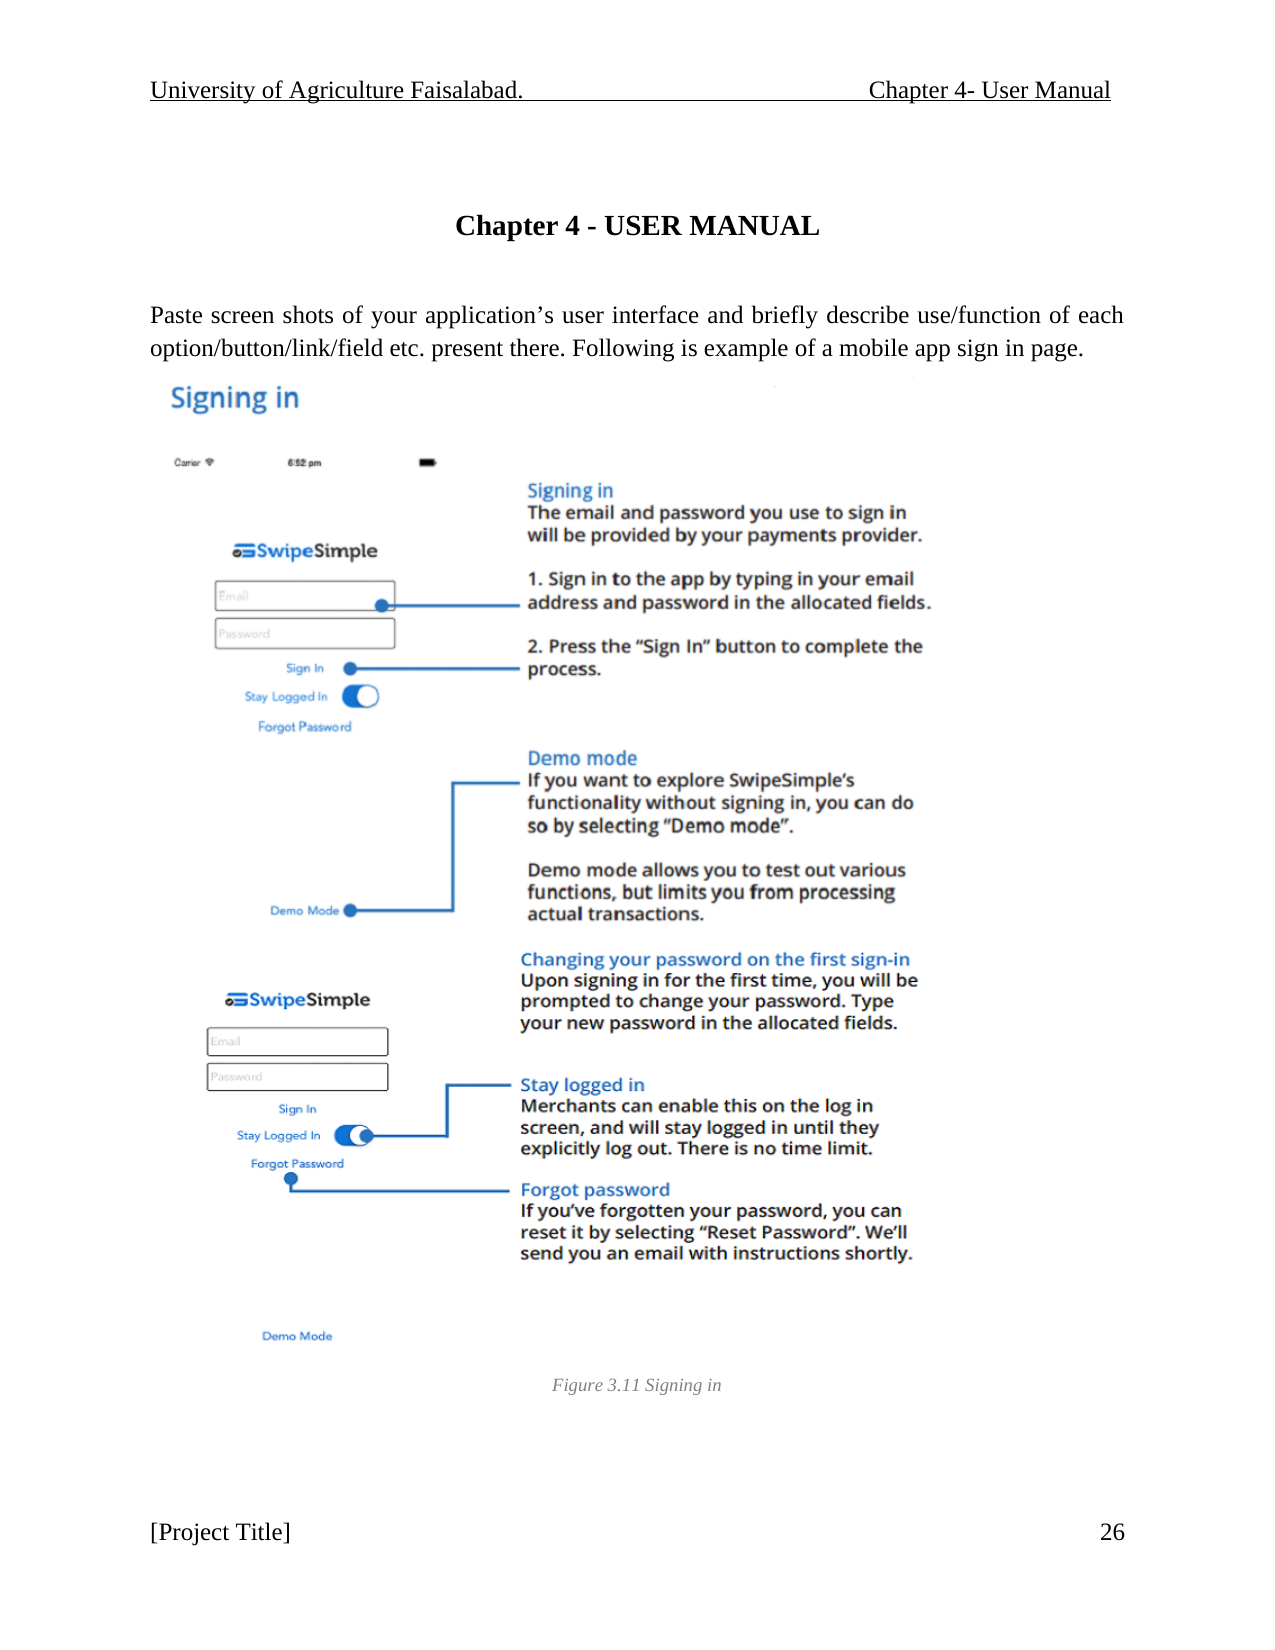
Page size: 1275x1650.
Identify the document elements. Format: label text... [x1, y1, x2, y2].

picture [150, 366, 1014, 1370]
text Paste screen shots of your application’s user interface and briefly describe use/function of each option/button/link/field etc. present there. Following is example of a mobile app sign in page. [150, 300, 1125, 362]
subtitle Chapter 4 - USER MANUAL [150, 208, 1125, 242]
